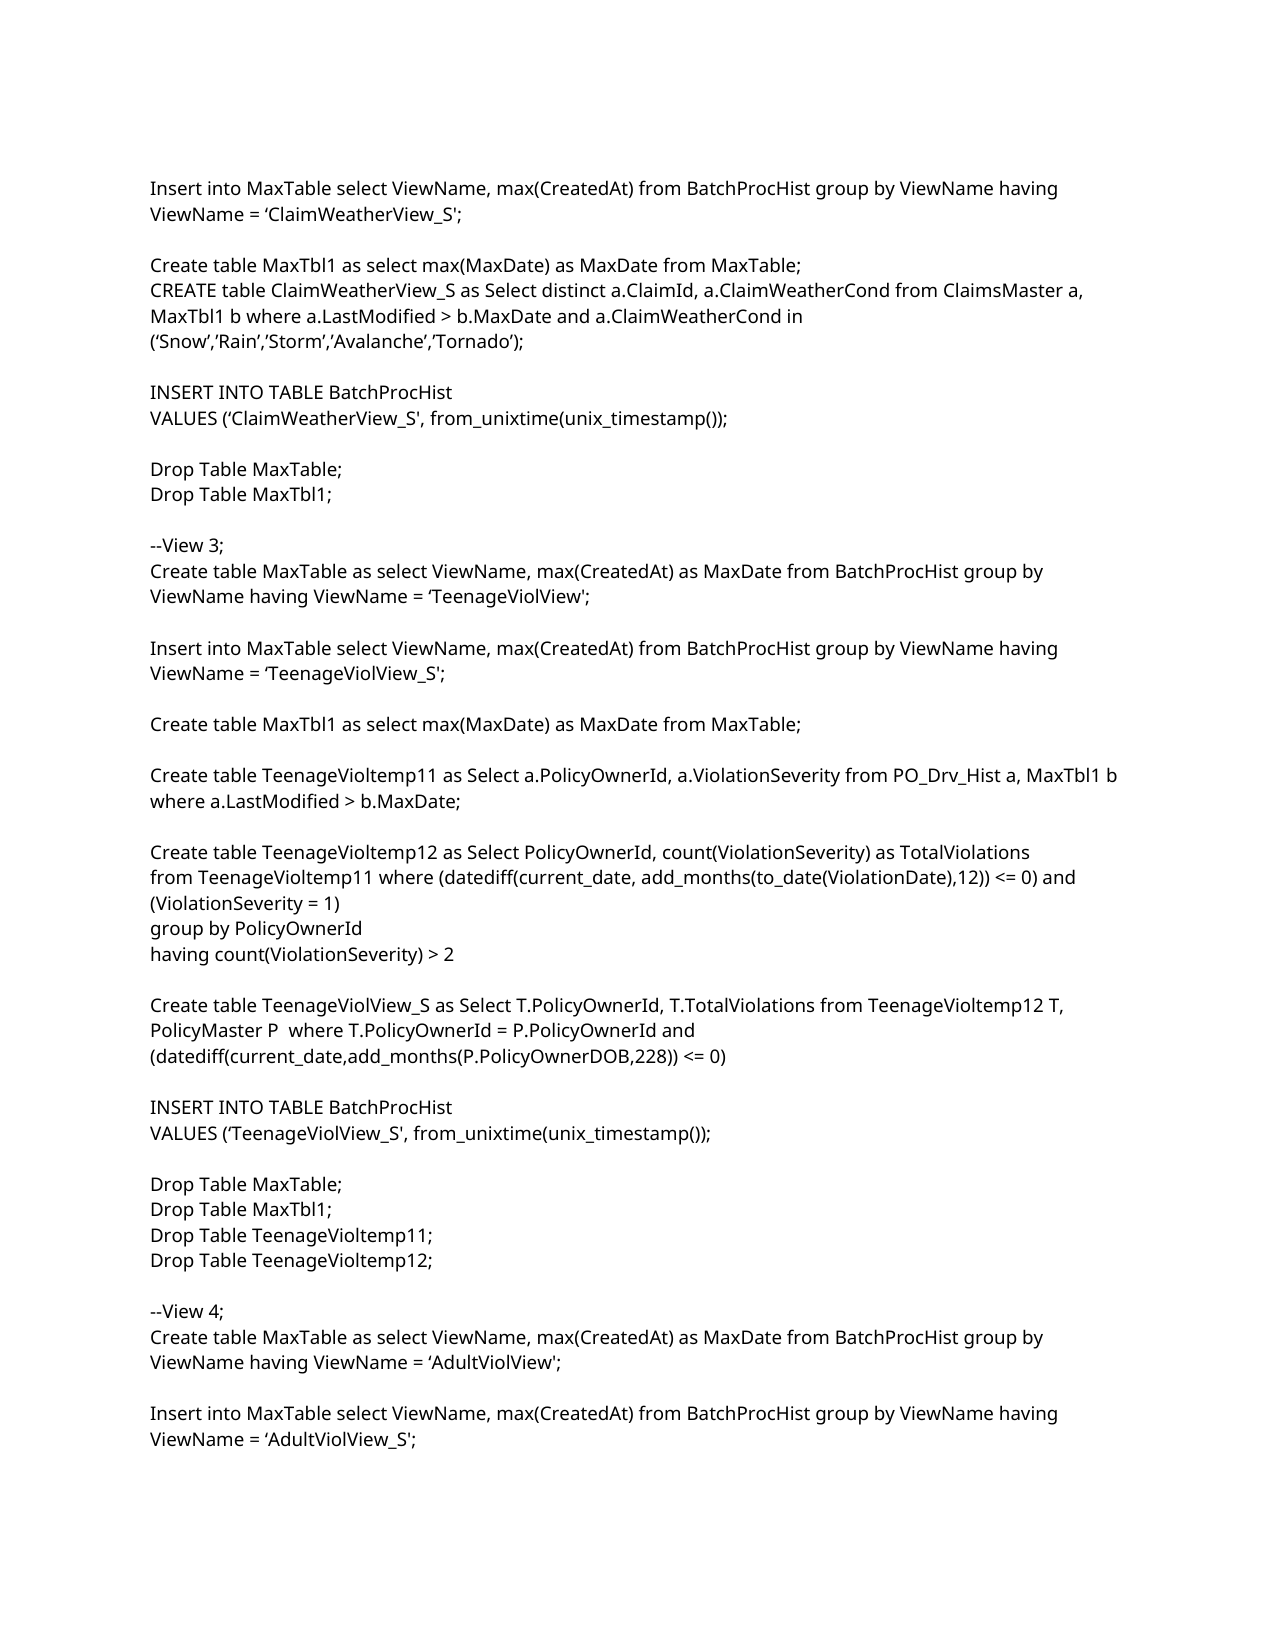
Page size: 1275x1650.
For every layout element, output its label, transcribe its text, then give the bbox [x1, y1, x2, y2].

text INSERT INTO TABLE BatchProcHist [150, 380, 1125, 405]
text from TeenageVioltemp11 where (datediff(current_date, add_months(to_date(ViolationDate),12)) <= 0) and (ViolationSeverity = 1) [150, 864, 1125, 916]
text group by PolicyOwnerId [150, 916, 1125, 941]
text Create table TeenageViolView_S as Select T.PolicyOwnerId, T.TotalViolations from TeenageVioltemp12 T, PolicyMaster P where T.PolicyOwnerId = P.PolicyOwnerId and [150, 992, 1125, 1043]
text Create table MaxTable as select ViewName, max(CreatedAt) as MaxDate from BatchProcHist group by ViewName having ViewName = ‘TeenageViolView'; [150, 558, 1125, 609]
text having count(ViolationSeverity) > 2 [150, 941, 1125, 967]
text (datediff(current_date,add_months(P.PolicyOwnerDOB,228)) <= 0) [150, 1043, 1125, 1069]
text Drop Table MaxTable; [150, 456, 1125, 482]
text Drop Table MaxTbl1; [150, 482, 1125, 507]
text INSERT INTO TABLE BatchProcHist [150, 1094, 1125, 1120]
text Drop Table MaxTbl1; [150, 1196, 1125, 1222]
text Insert into MaxTable select ViewName, max(CreatedAt) from BatchProcHist group by ViewName having ViewName = ‘ClaimWeatherView_S'; [150, 176, 1125, 227]
text VALUES (‘ClaimWeatherView_S', from_unixtime(unix_timestamp()); [150, 405, 1125, 431]
text Create table MaxTable as select ViewName, max(CreatedAt) as MaxDate from BatchProcHist group by ViewName having ViewName = ‘AdultViolView'; [150, 1324, 1125, 1375]
text Insert into MaxTable select ViewName, max(CreatedAt) from BatchProcHist group by ViewName having ViewName = ‘TeenageViolView_S'; [150, 635, 1125, 686]
text Drop Table TeenageVioltemp11; [150, 1222, 1125, 1247]
text Create table MaxTbl1 as select max(MaxDate) as MaxDate from MaxTable; [150, 711, 1125, 737]
text Create table TeenageVioltemp12 as Select PolicyOwnerId, count(ViolationSeverity) as TotalViolations [150, 839, 1125, 864]
text --View 3; [150, 533, 1125, 558]
text --View 4; [150, 1298, 1125, 1324]
text CREATE table ClaimWeatherView_S as Select distinct a.ClaimId, a.ClaimWeatherCond from ClaimsMaster a, MaxTbl1 b where a.LastModified > b.MaxDate and a.ClaimWeatherCond in (‘Snow’,’Rain’,’Storm’,’Avalanche’,’Tornado’); [150, 278, 1125, 354]
text Create table MaxTbl1 as select max(MaxDate) as MaxDate from MaxTable; [150, 252, 1125, 278]
text Drop Table MaxTable; [150, 1171, 1125, 1196]
text Insert into MaxTable select ViewName, max(CreatedAt) from BatchProcHist group by ViewName having ViewName = ‘AdultViolView_S'; [150, 1401, 1125, 1452]
text VALUES (‘TeenageViolView_S', from_unixtime(unix_timestamp()); [150, 1120, 1125, 1145]
text Drop Table TeenageVioltemp12; [150, 1247, 1125, 1273]
text Create table TeenageVioltemp11 as Select a.PolicyOwnerId, a.ViolationSeverity from PO_Drv_Hist a, MaxTbl1 b where a.LastModified > b.MaxDate; [150, 762, 1125, 813]
